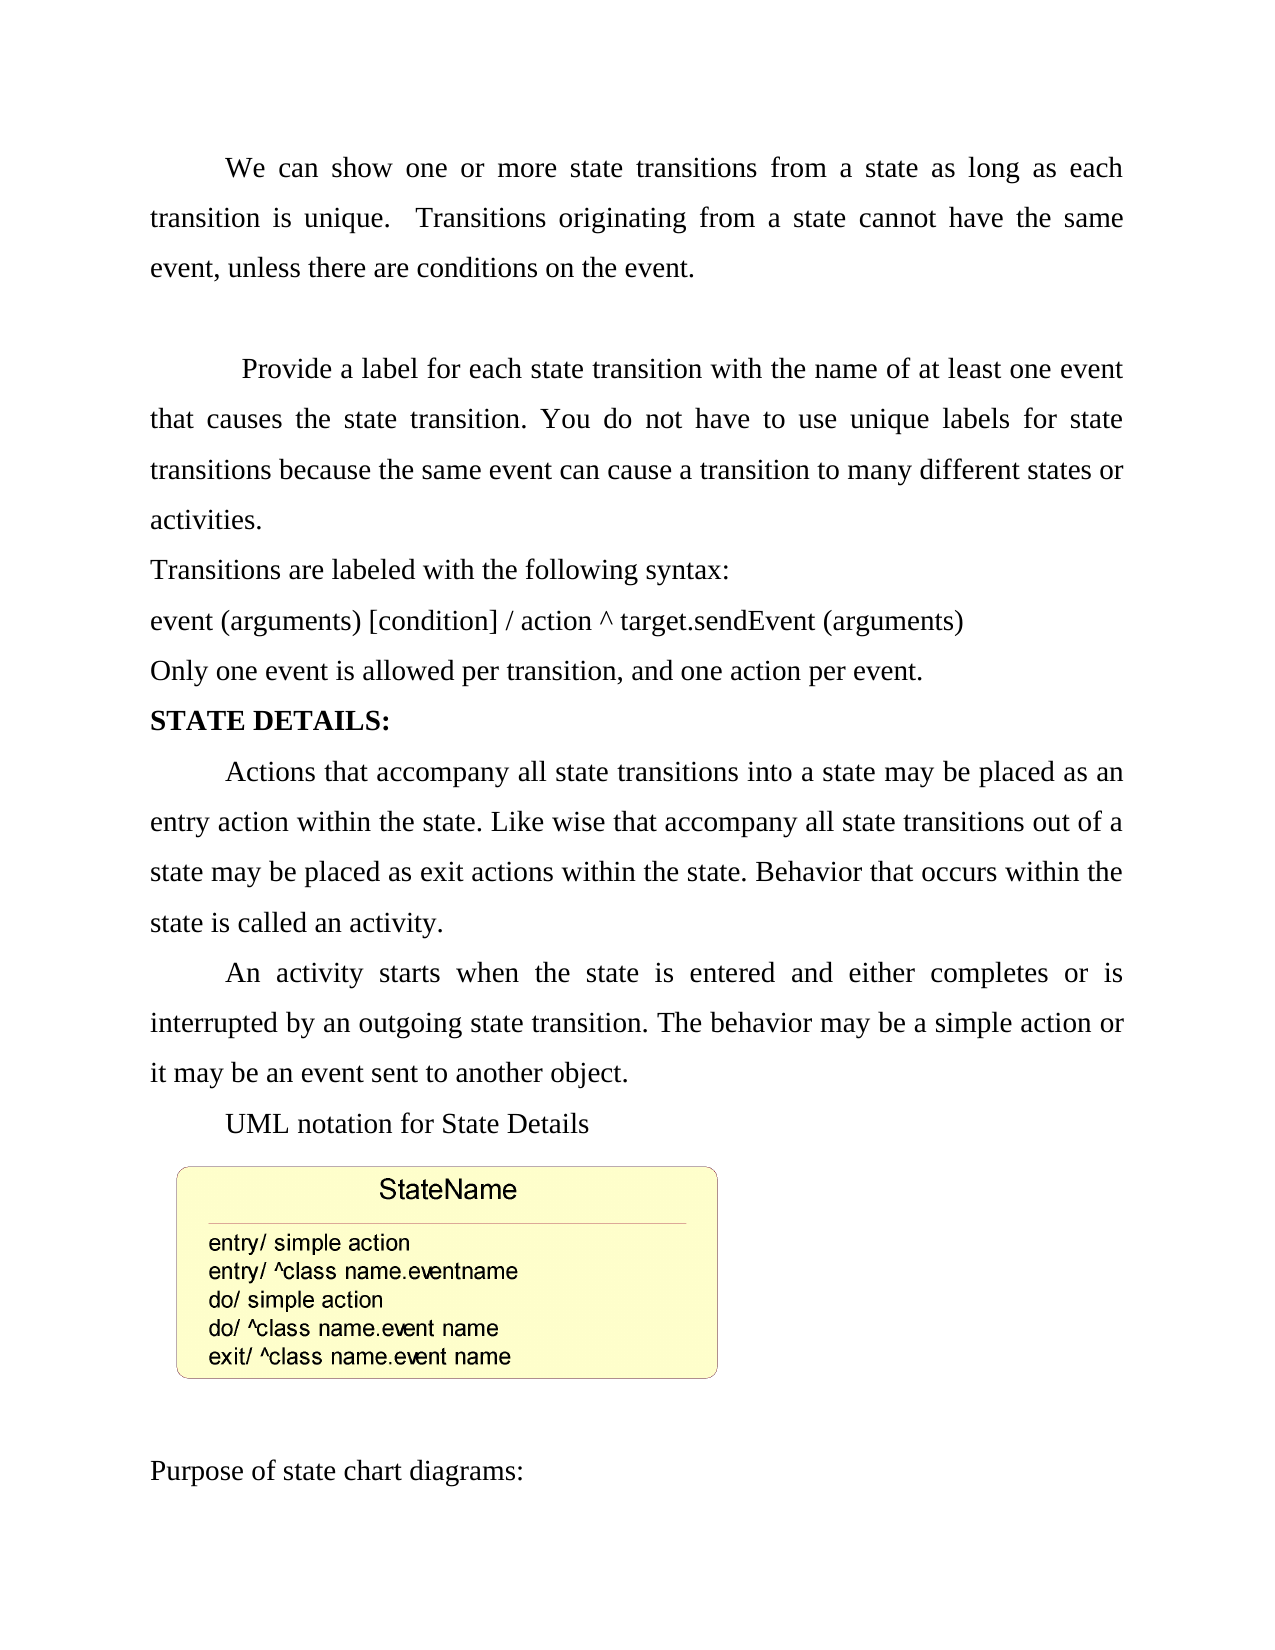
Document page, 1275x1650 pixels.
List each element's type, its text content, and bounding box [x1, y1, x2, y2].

text We can show one or more state transitions from a state as long as each transition is unique. Transitions originating from a state cannot have the same event, unless there are conditions on the event. [150, 150, 1125, 284]
text An activity starts when the state is entered and either completes or is interrupted by an outgoing state transition. The behavior may be a simple action or it may be an event sent to another object. [150, 955, 1125, 1089]
text Transitions are labeled with the following syntax: [150, 552, 1125, 586]
text Provide a label for each state transition with the name of at least one event that causes the state transition. You do not have to use unique labels for state transitions because the same event can cause a transition to many different states or activities. [150, 351, 1125, 536]
text Actions that accompany all state transitions into a state may be placed as an entry action within the state. Like wise that accompany all state transitions out of a state may be placed as exit actions within the state. Behavior that occurs within the state is called an activity. [150, 754, 1125, 938]
text event (arguments) [condition] / action ^ target.sendEvent (arguments) [150, 603, 1125, 636]
text UML notation for State Details [150, 1106, 1125, 1139]
text STATE DETAILS: [150, 703, 1125, 737]
text Only one event is allowed per transition, and one action per event. [150, 653, 1125, 687]
text Purpose of state chart diagrams: [150, 1453, 1125, 1486]
picture [150, 1156, 744, 1389]
